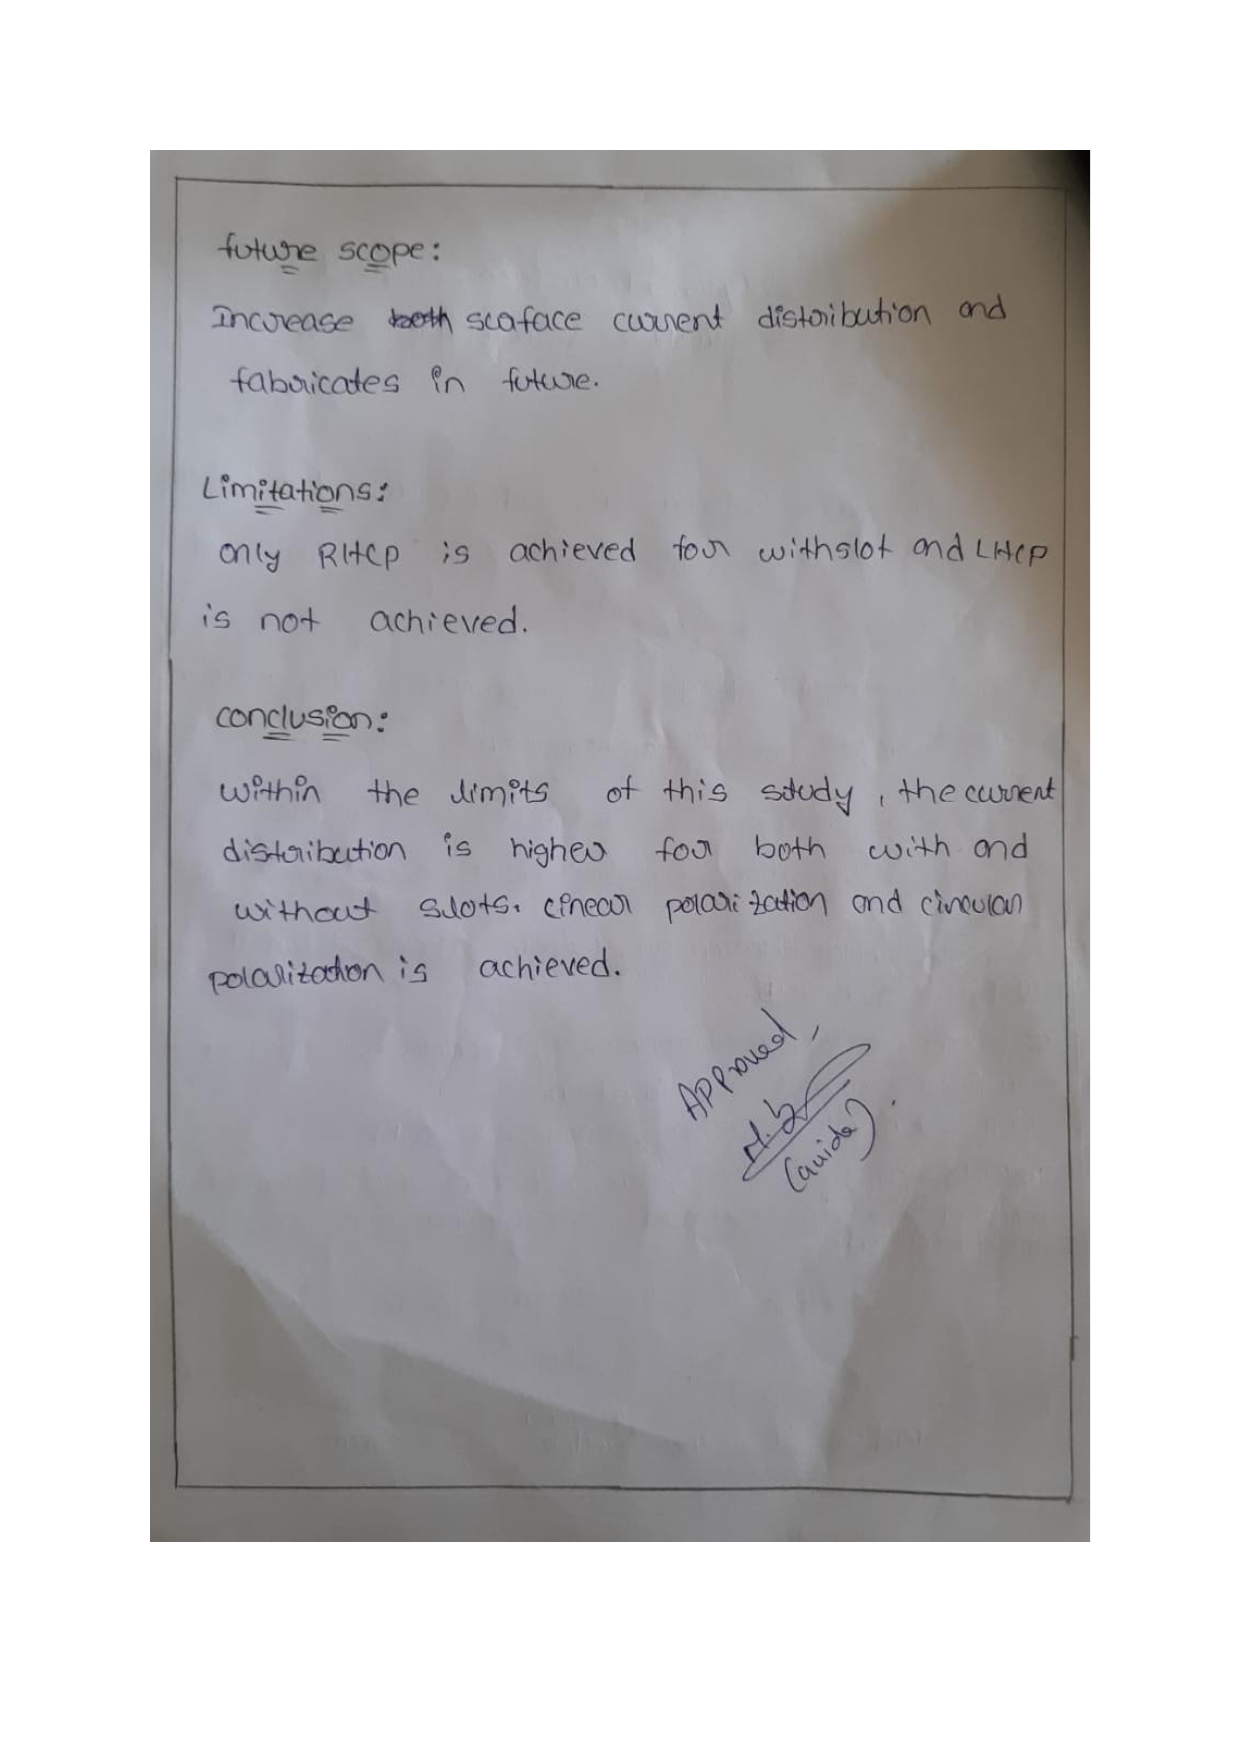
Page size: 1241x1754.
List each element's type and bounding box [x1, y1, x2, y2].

picture [150, 150, 1091, 1542]
